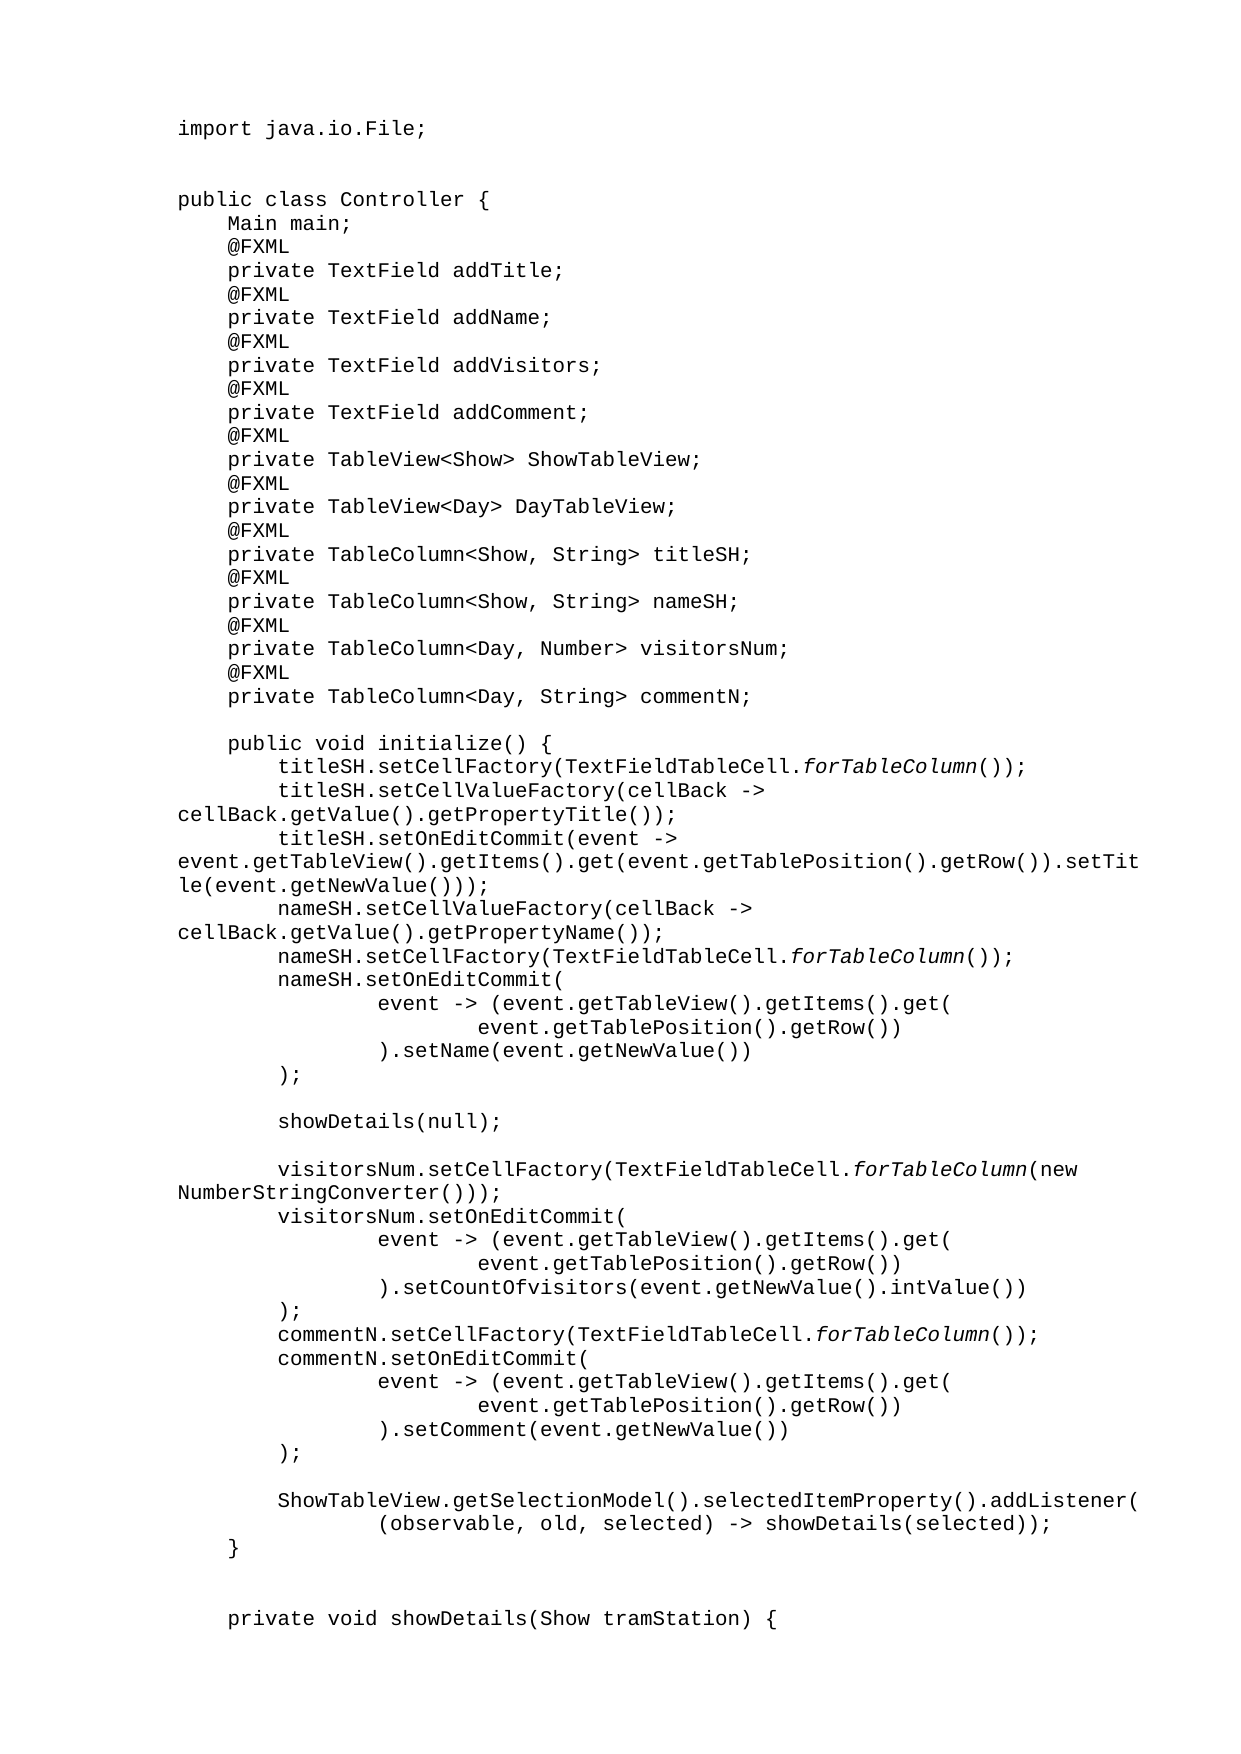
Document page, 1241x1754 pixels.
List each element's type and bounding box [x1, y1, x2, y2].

text [177, 118, 1152, 1631]
